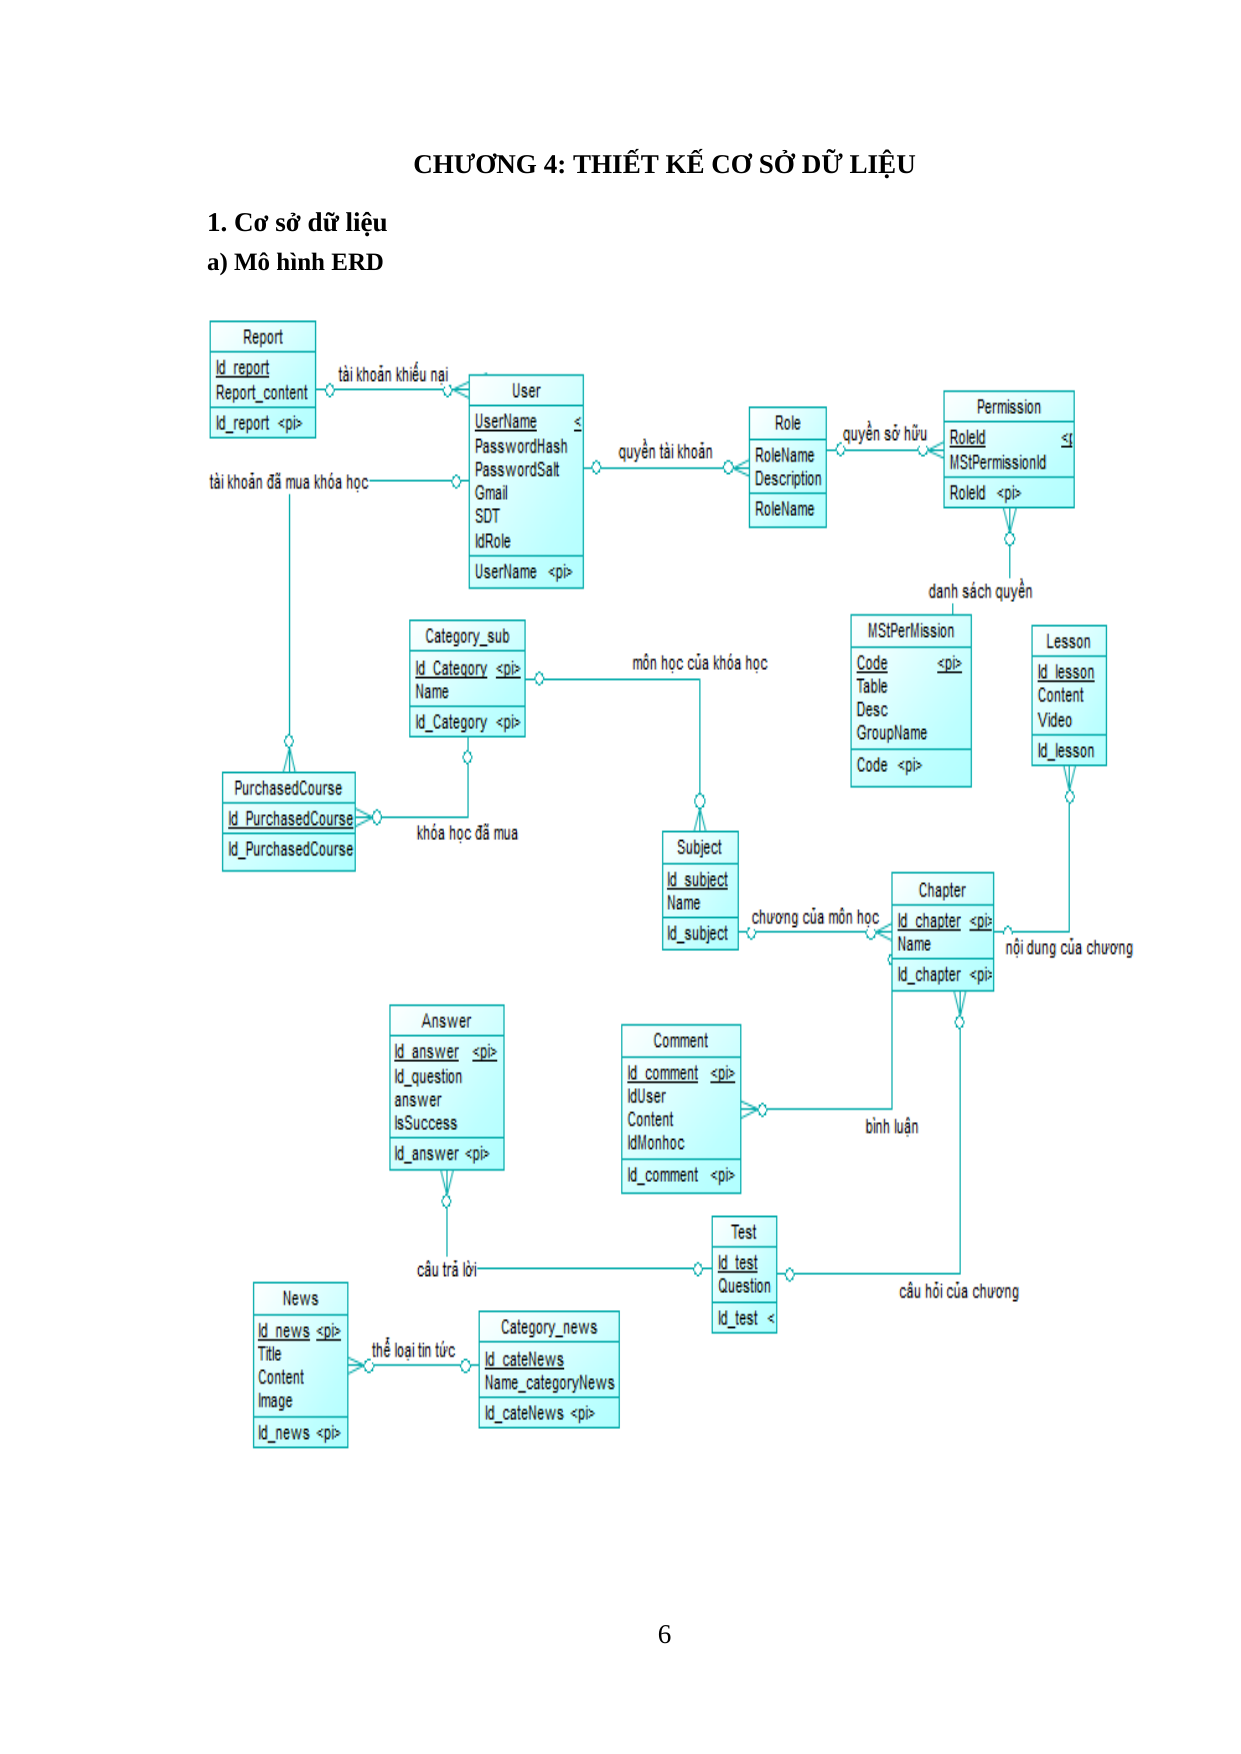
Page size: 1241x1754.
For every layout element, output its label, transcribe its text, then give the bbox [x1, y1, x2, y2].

subtitle 1. Cơ sở dữ liệu [207, 206, 1122, 237]
subtitle CHƯƠNG 4: THIẾT KẾ CƠ SỞ DỮ LIỆU [207, 148, 1122, 179]
picture [206, 294, 1241, 1463]
subtitle a) Mô hình ERD [207, 247, 1122, 276]
